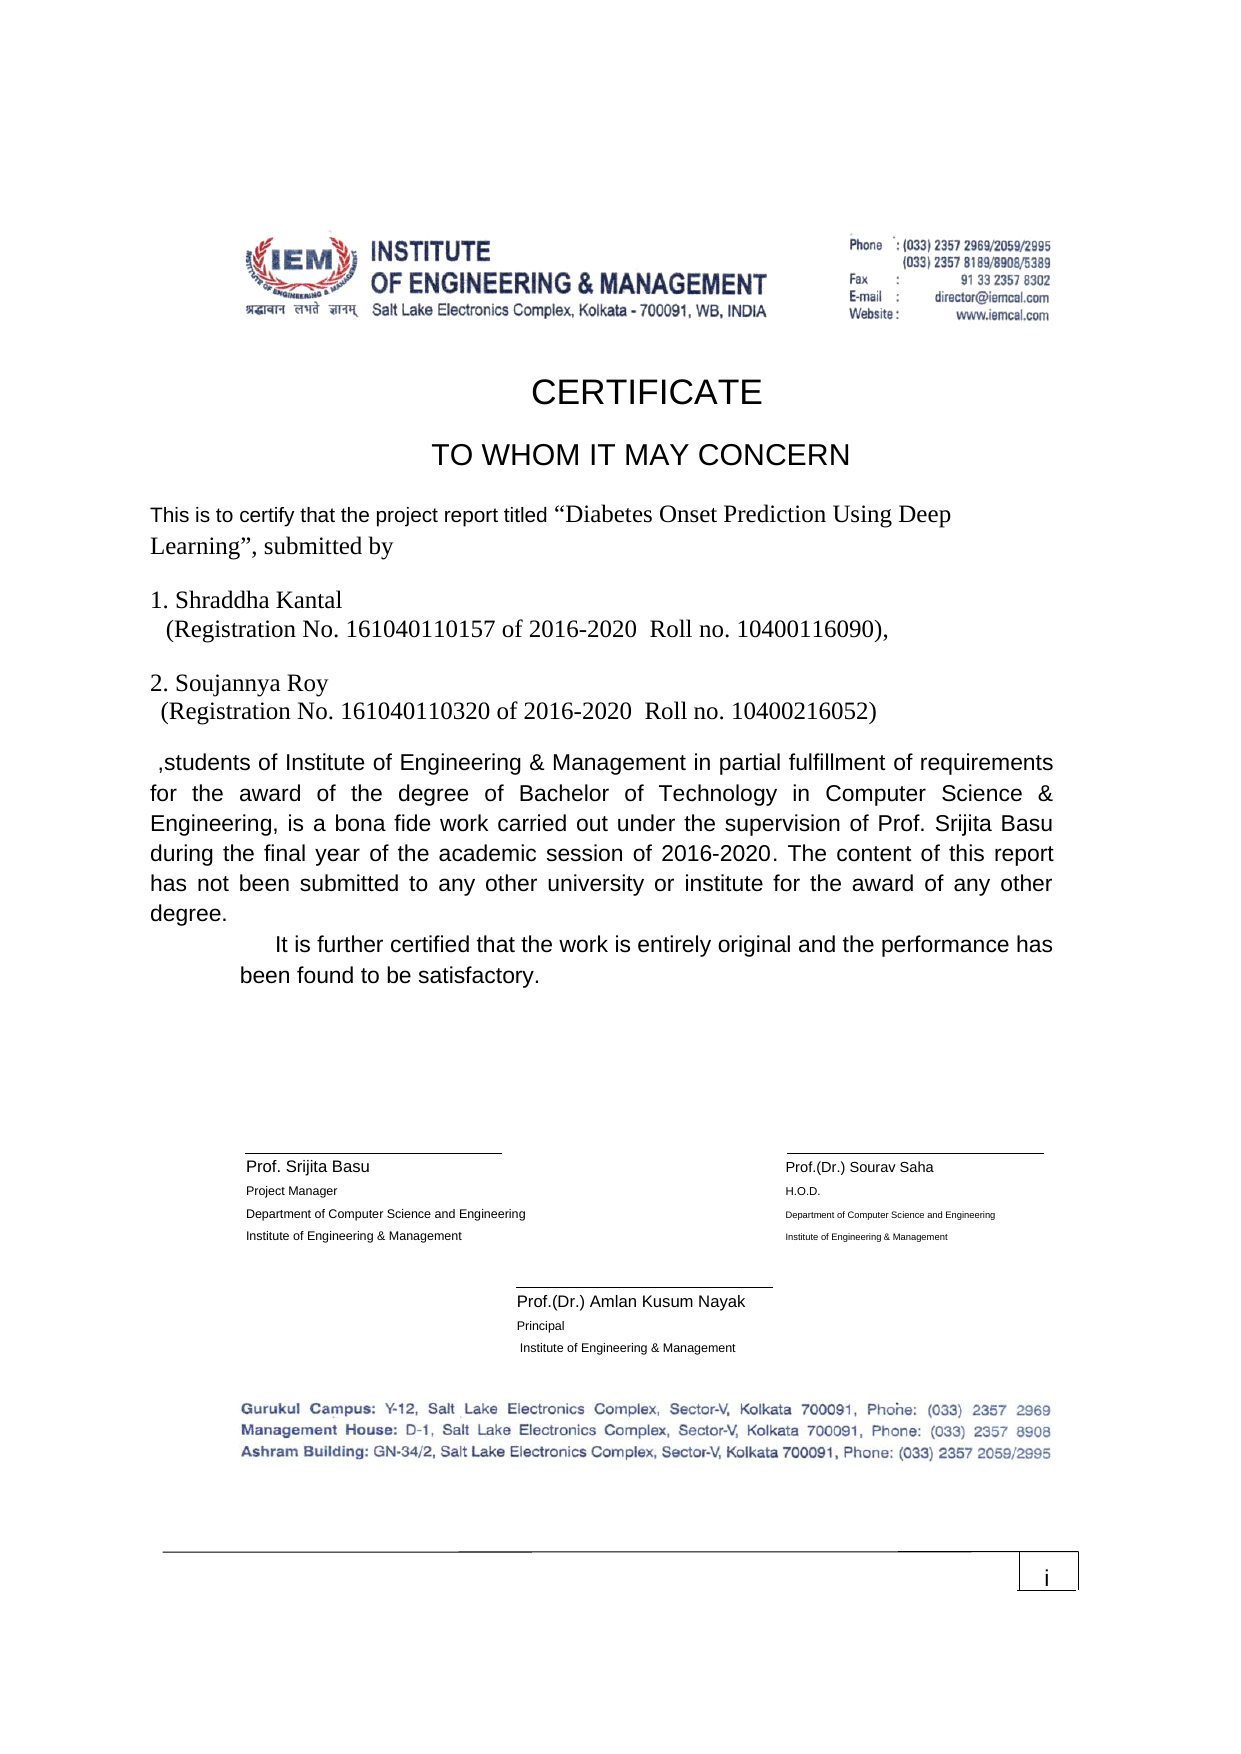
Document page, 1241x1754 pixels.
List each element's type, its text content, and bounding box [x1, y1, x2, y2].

picture [238, 1400, 1054, 1462]
text This is to certify that the project report titled “Diabetes Onset Prediction Using Deep Learning”, submitted by [150, 499, 998, 560]
text 2. Soujannya Roy [150, 668, 1090, 696]
text TO WHOM IT MAY CONCERN [431, 437, 1090, 472]
text (Registration No. 161040110320 of 2016-2020 Roll no. 10400216052) [150, 696, 1090, 725]
text Institute of Engineering & Management Institute of Engineering & Management [246, 1229, 1090, 1243]
text CERTIFICATE [150, 371, 1144, 412]
text (Registration No. 161040110157 of 2016-2020 Roll no. 10400116090), [150, 614, 1090, 642]
text Principal [517, 1318, 1090, 1333]
text It is further certified that the work is entirely original and the performance has been found to be satisfactory. [239, 931, 1054, 988]
text Prof. Srijita Basu Prof.(Dr.) Sourav Saha [246, 1157, 1090, 1176]
text i [1019, 1565, 1090, 1592]
text 1. Shraddha Kantal [150, 585, 1090, 614]
text Prof.(Dr.) Amlan Kusum Nayak [517, 1292, 1090, 1311]
text ,students of Institute of Engineering & Management in partial fulfillment of requirements for the award of the degree of Bachelor of Technology in Computer Science & Engineering, is a bona fide work carried out under the supervision of Prof. Srijita Basu during the final year of the academic session of 2016-2020. The content of this report has not been submitted to any other university or institute for the award of any other degree. [150, 749, 1054, 927]
text Department of Computer Science and Engineering Department of Computer Science and Engineering [246, 1206, 1090, 1221]
text Institute of Engineering & Management [150, 1341, 1081, 1355]
text Project Manager H.O.D. [246, 1184, 1090, 1198]
picture [238, 230, 1054, 325]
